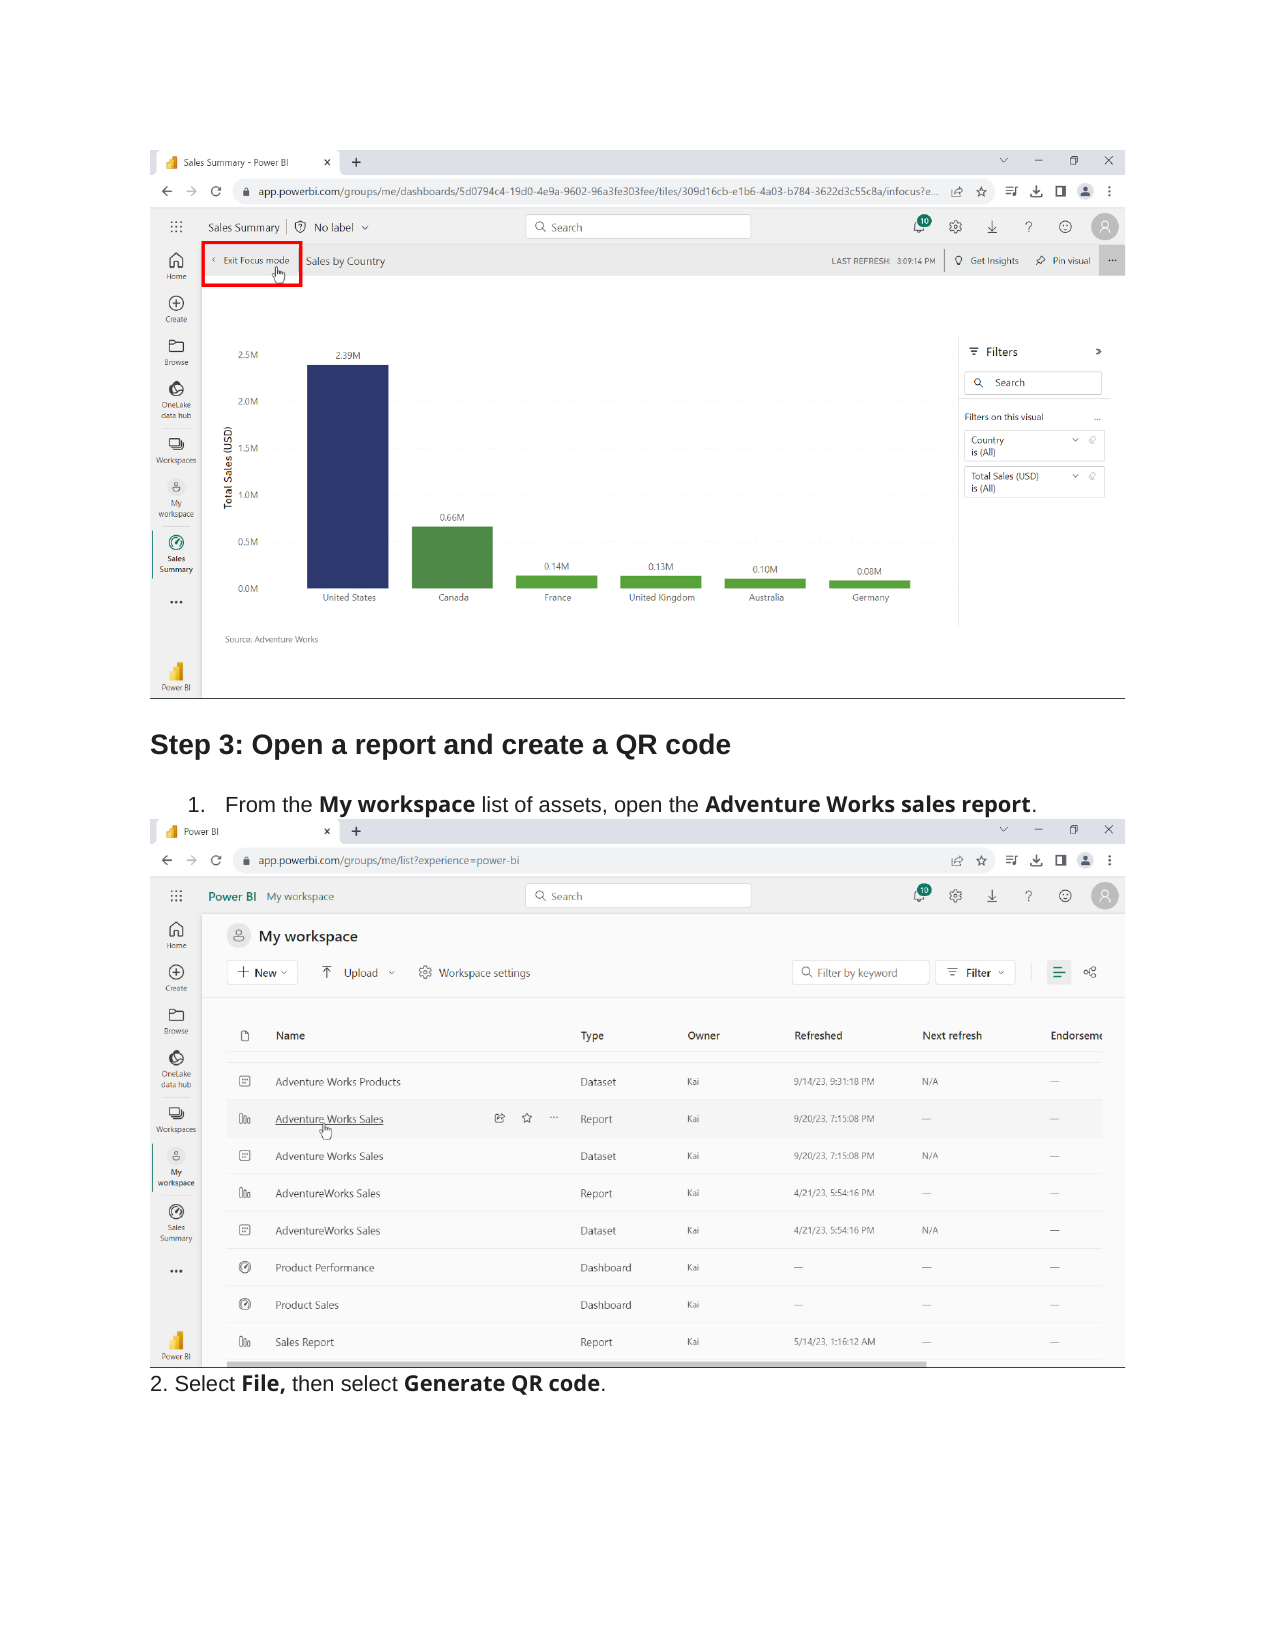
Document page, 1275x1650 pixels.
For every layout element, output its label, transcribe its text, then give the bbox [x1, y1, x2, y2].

list From the My workspace list of assets, open the Adventure Works sales report. [187, 789, 1125, 819]
picture [150, 150, 1125, 699]
text Step 3: Open a report and create a QR code [150, 728, 1125, 760]
picture [150, 819, 1125, 1368]
text 2. Select File, then select Generate QR code. [150, 1368, 1125, 1397]
